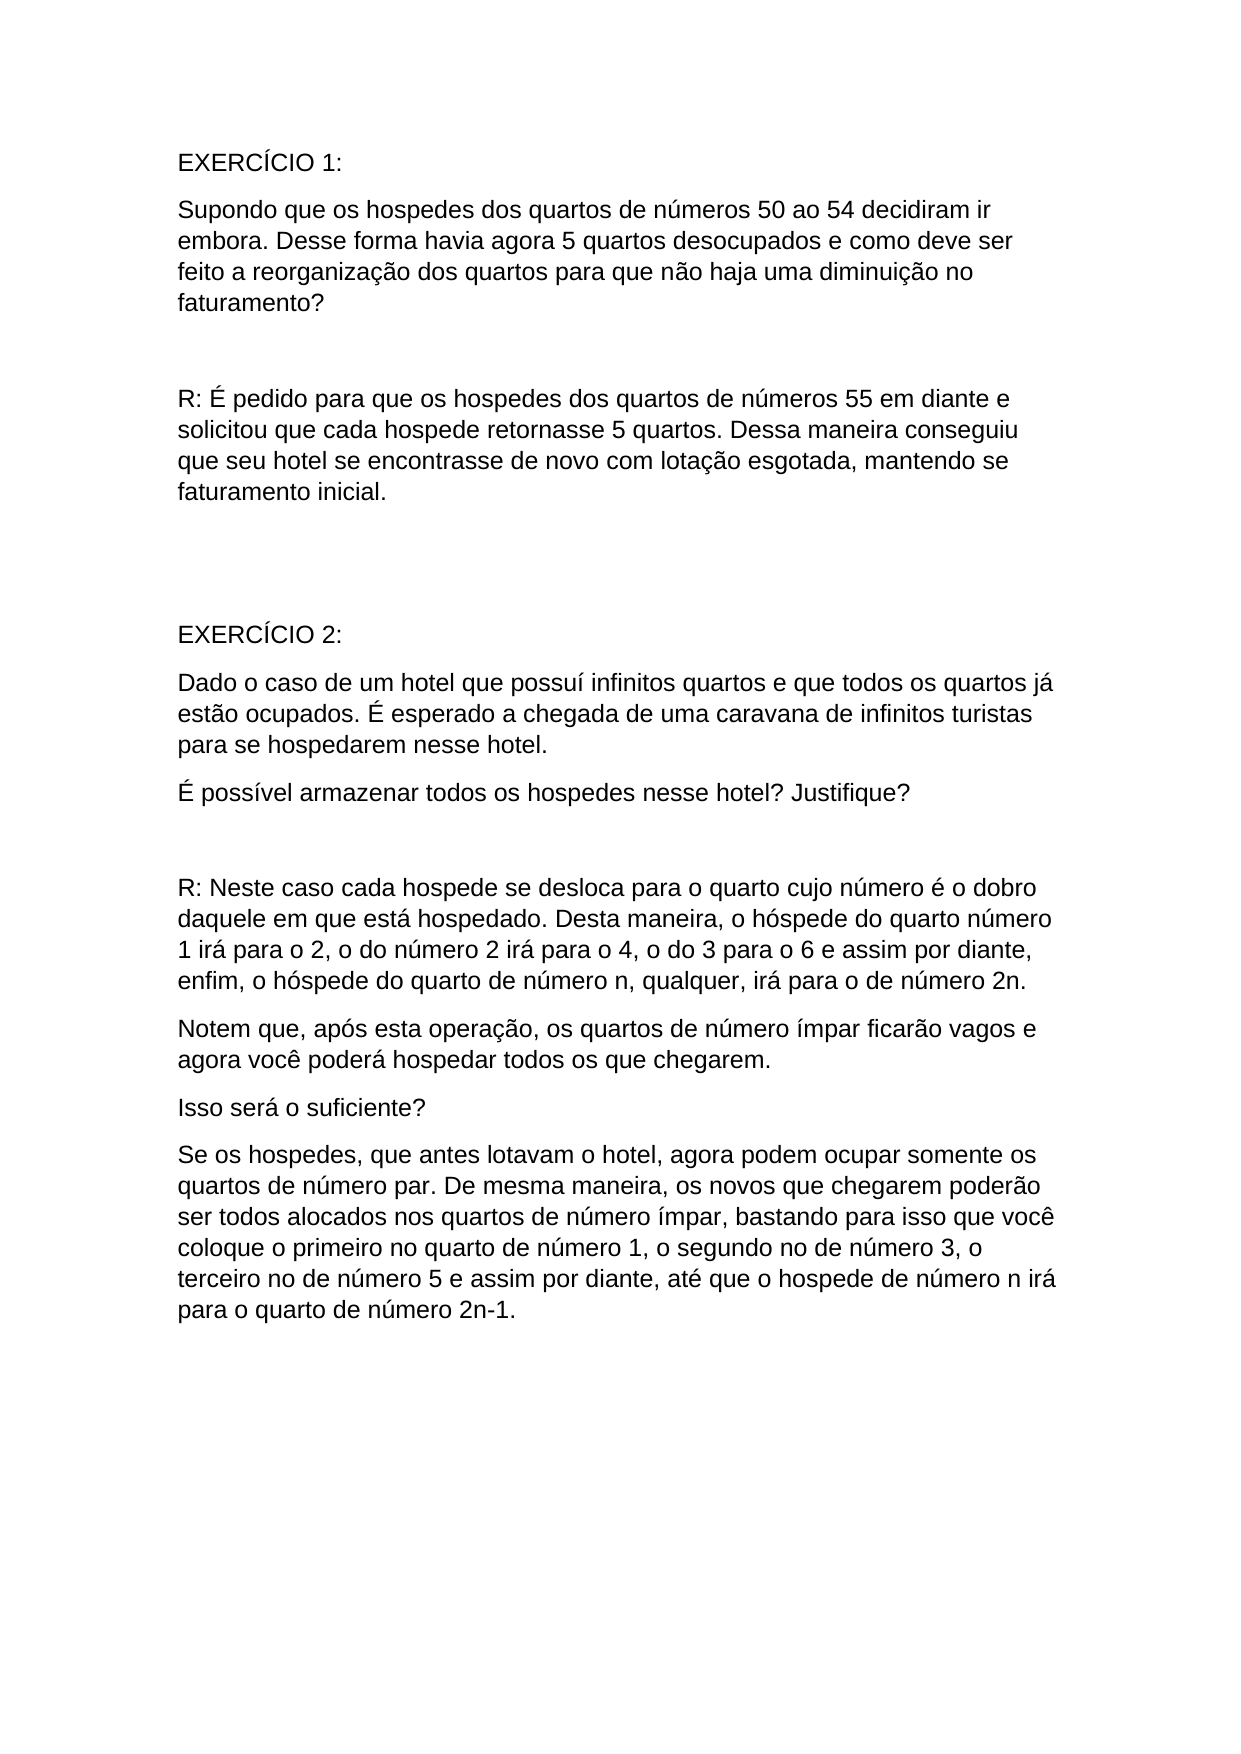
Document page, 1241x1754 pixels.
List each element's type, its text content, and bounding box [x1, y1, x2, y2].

text É possível armazenar todos os hospedes nesse hotel? Justifique? [177, 778, 1063, 806]
text Supondo que os hospedes dos quartos de números 50 ao 54 decidiram ir embora. Desse forma havia agora 5 quartos desocupados e como deve ser feito a reorganização dos quartos para que não haja uma diminuição no faturamento? [177, 195, 1063, 317]
text EXERCÍCIO 1: [177, 148, 1063, 176]
text Notem que, após esta operação, os quartos de número ímpar ficarão vagos e agora você poderá hospedar todos os que chegarem. [177, 1014, 1063, 1074]
text Isso será o suficiente? [177, 1093, 1063, 1121]
text R: Neste caso cada hospede se desloca para o quarto cujo número é o dobro daquele em que está hospedado. Desta maneira, o hóspede do quarto número 1 irá para o 2, o do número 2 irá para o 4, o do 3 para o 6 e assim por diante, enfim, o hóspede do quarto de número n, qualquer, irá para o de número 2n. [177, 873, 1063, 995]
text Dado o caso de um hotel que possuí infinitos quartos e que todos os quartos já estão ocupados. É esperado a chegada de uma caravana de infinitos turistas para se hospedarem nesse hotel. [177, 668, 1063, 759]
text EXERCÍCIO 2: [177, 620, 1063, 649]
text R: É pedido para que os hospedes dos quartos de números 55 em diante e solicitou que cada hospede retornasse 5 quartos. Dessa maneira conseguiu que seu hotel se encontrasse de novo com lotação esgotada, mantendo se faturamento inicial. [177, 384, 1063, 506]
text Se os hospedes, que antes lotavam o hotel, agora podem ocupar somente os quartos de número par. De mesma maneira, os novos que chegarem poderão ser todos alocados nos quartos de número ímpar, bastando para isso que você coloque o primeiro no quarto de número 1, o segundo no de número 3, o terceiro no de número 5 e assim por diante, até que o hospede de número n irá para o quarto de número 2n-1. [177, 1140, 1063, 1324]
